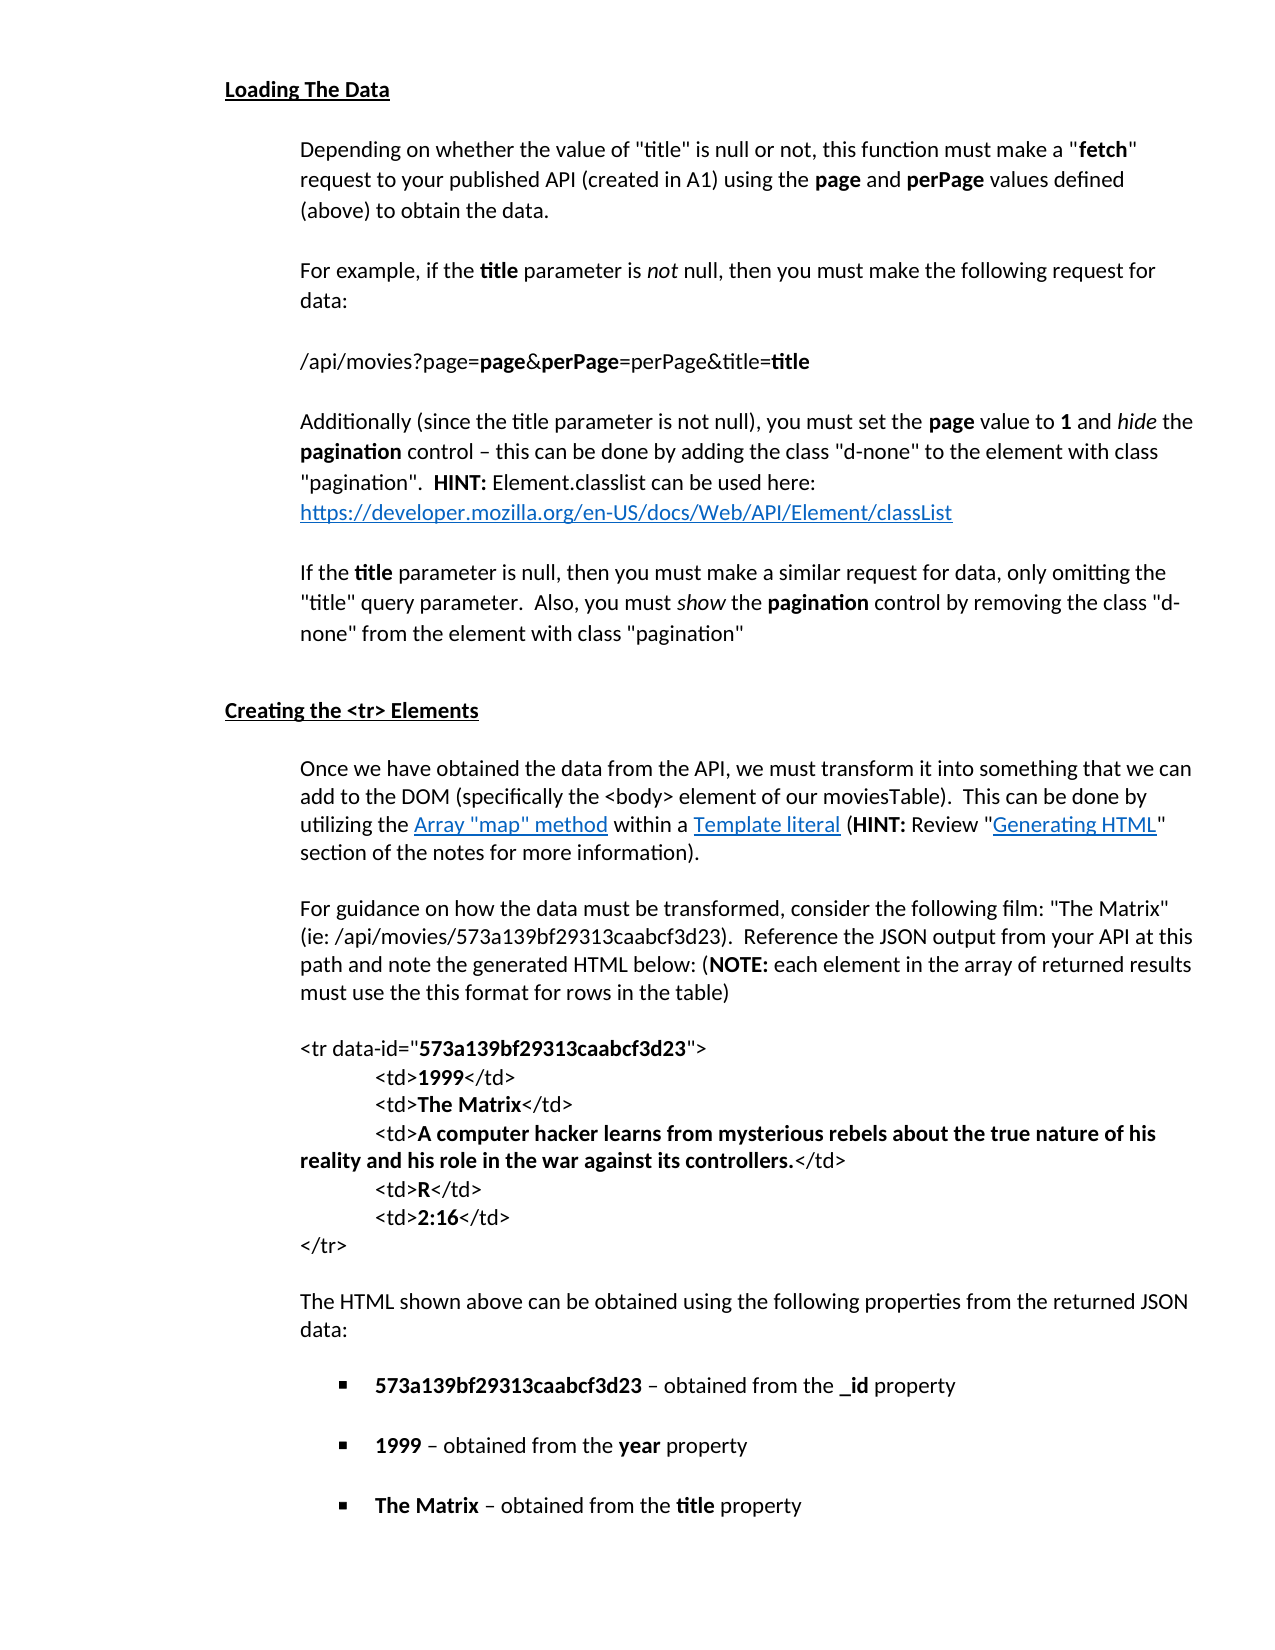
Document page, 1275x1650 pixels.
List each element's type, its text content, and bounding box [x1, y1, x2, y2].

list 573a139bf29313caabcf3d23 – obtained from the _id property [337, 1371, 1200, 1399]
list Depending on whether the value of "title" is null or not, this function must make a "fetch" request to your published API (created in A1) using the page and perPage values defined (above) to obtain the data. [300, 135, 1200, 224]
list Loading The Data [150, 75, 1200, 103]
text The HTML shown above can be obtained using the following properties from the returned JSON data: [300, 1287, 1200, 1343]
list 1999 – obtained from the year property [337, 1431, 1200, 1459]
list Additionally (since the title parameter is not null), you must set the page value to 1 and hide the pagination control – this can be done by adding the class "d-none" to the element with class "pagination". HINT: Element.classlist can be used here: https://developer.mozilla.org/en-US/docs/Web/API/Element/classList [300, 407, 1200, 526]
text <td>A computer hacker learns from mysterious rebels about the true nature of his reality and his role in the war against its controllers.</td> [300, 1119, 1200, 1175]
text <td>The Matrix</td> [300, 1091, 1200, 1119]
text </tr> [300, 1231, 1200, 1259]
list /api/movies?page=page&perPage=perPage&title=title [300, 347, 1200, 375]
text For guidance on how the data must be transformed, consider the following film: "The Matrix" (ie: /api/movies/573a139bf29313caabcf3d23). Reference the JSON output from your API at this path and note the generated HTML below: (NOTE: each element in the array of returned results must use the this format for rows in the table) [300, 894, 1200, 1007]
text Creating the <tr> Elements [75, 696, 1200, 724]
list For example, if the title parameter is not null, then you must make the following request for data: [300, 256, 1200, 314]
text <tr data-id="573a139bf29313caabcf3d23"> [300, 1034, 1200, 1063]
text <td>R</td> [300, 1175, 1200, 1203]
list The Matrix – obtained from the title property [337, 1492, 1200, 1520]
text Once we have obtained the data from the API, we must transform it into something that we can add to the DOM (specifically the <body> element of our moviesTable). This can be done by utilizing the Array "map" method within a Template literal (HINT: Review "Generating HTML" section of the notes for more information). [300, 754, 1200, 866]
text <td>2:16</td> [300, 1203, 1200, 1231]
list If the title parameter is null, then you must make a similar request for data, only omitting the "title" query parameter. Also, you must show the pagination control by removing the class "d-none" from the element with class "pagination" [300, 558, 1200, 647]
text <td>1999</td> [300, 1063, 1200, 1091]
